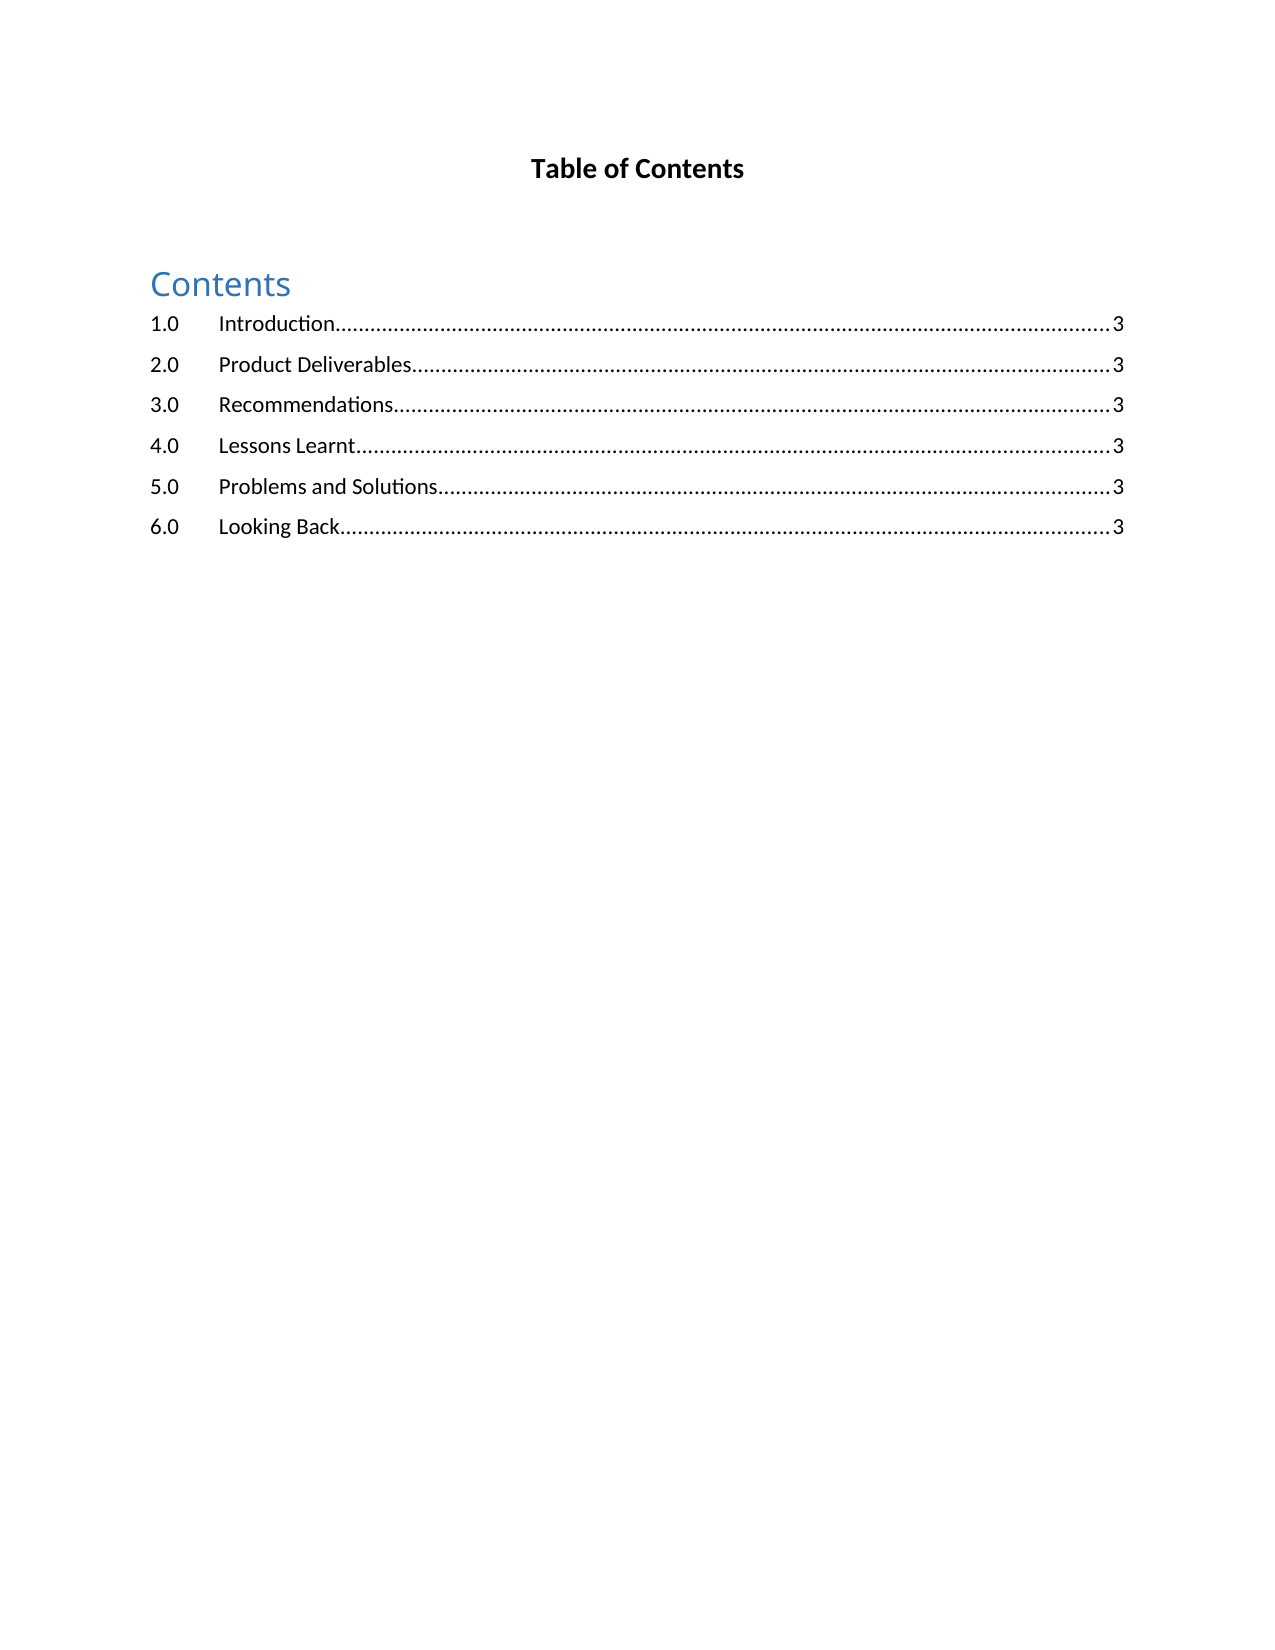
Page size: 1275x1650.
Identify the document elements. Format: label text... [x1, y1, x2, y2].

text Table of Contents [150, 150, 1125, 186]
